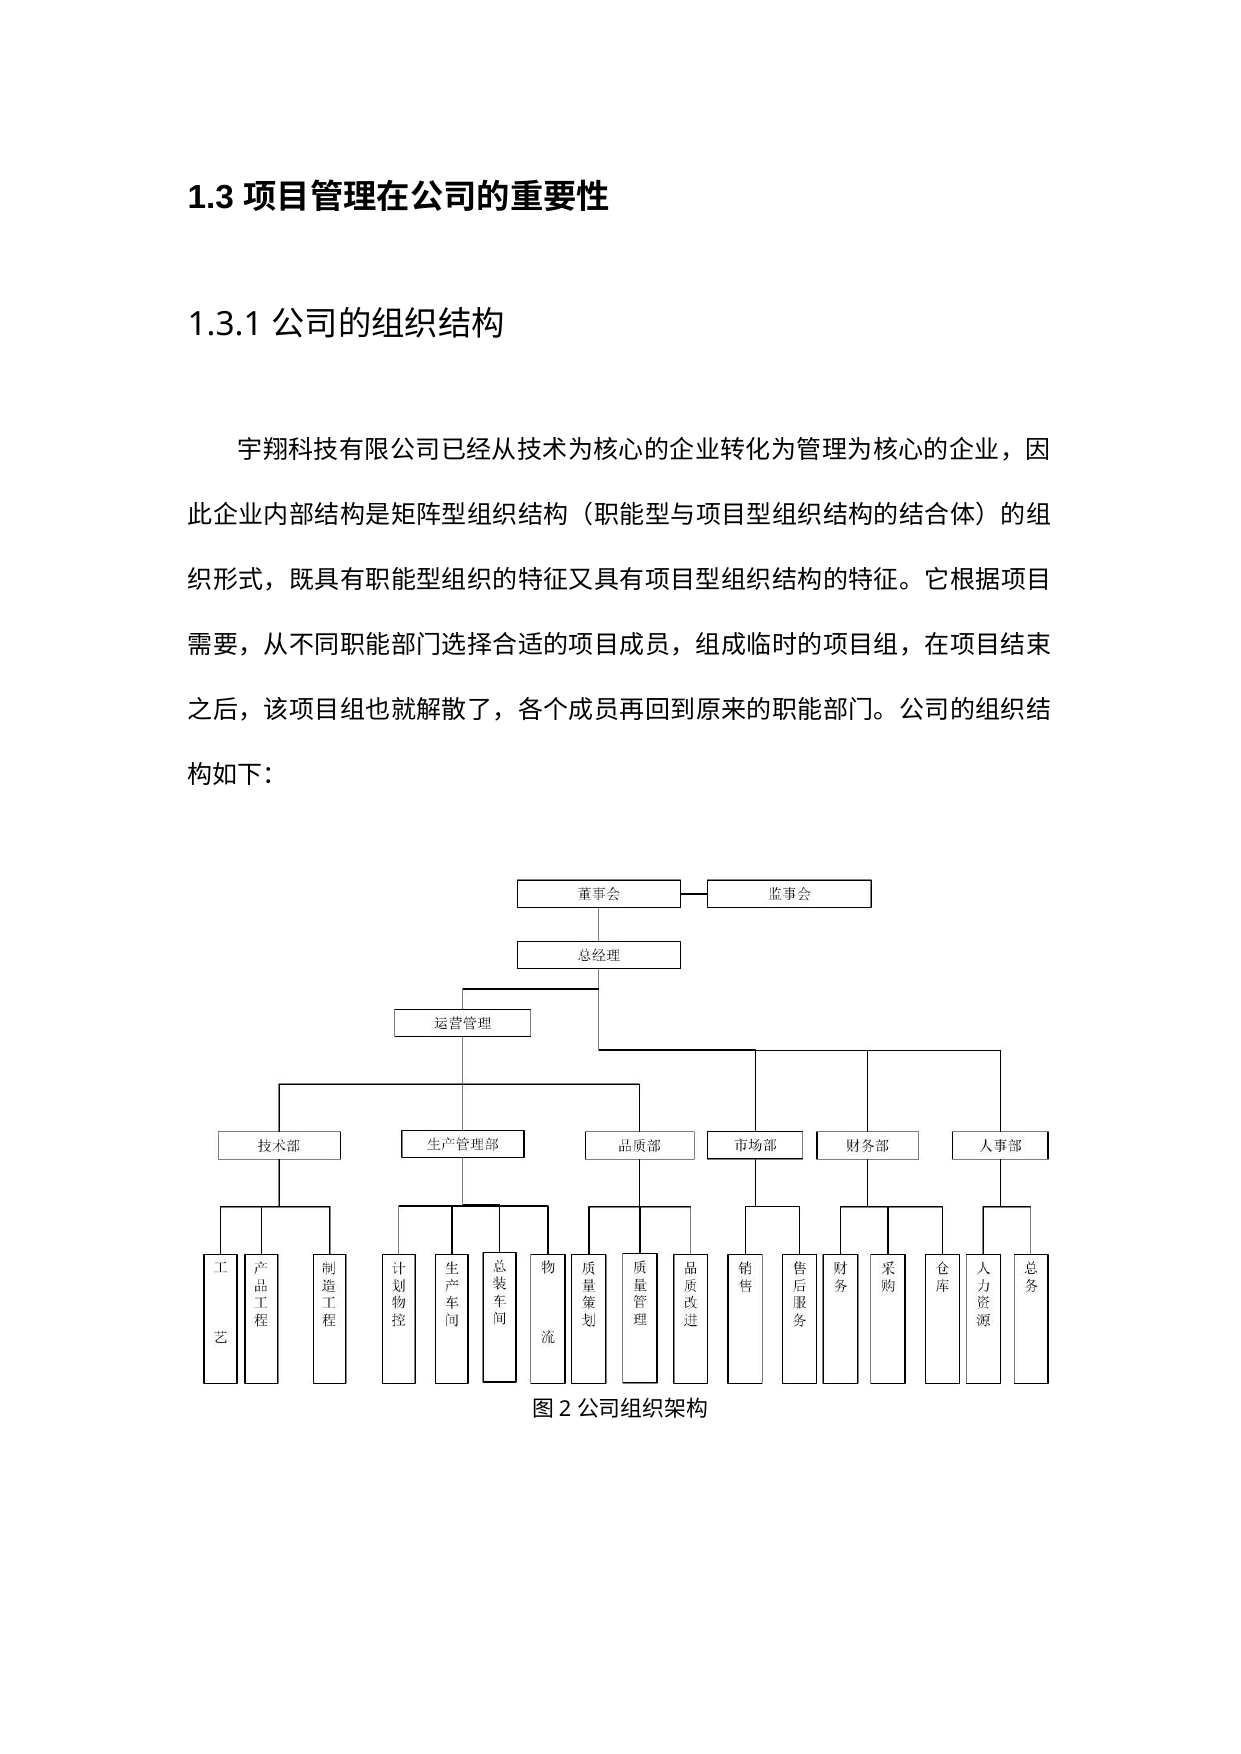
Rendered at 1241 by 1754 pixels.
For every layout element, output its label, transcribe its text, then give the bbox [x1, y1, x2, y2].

list 图2 公司组织架构 [187, 1391, 1053, 1423]
picture [187, 870, 1050, 1387]
subtitle 1.3.1 公司的组织结构 [187, 289, 1053, 354]
subtitle 1.3 项目管理在公司的重要性 [187, 162, 1053, 227]
list 宇翔科技有限公司已经从技术为核心的企业转化为管理为核心的企业，因此企业内部结构是矩阵型组织结构（职能型与项目型组织结构的结合体）的组织形式，既具有职能型组织的特征又具有项目型组织结构的特征。它根据项目需要，从不同职能部门选择合适的项目成员，组成临时的项目组，在项目结束之后，该项目组也就解散了，各个成员再回到原来的职能部门。公司的组织结构如下： [187, 416, 1053, 806]
